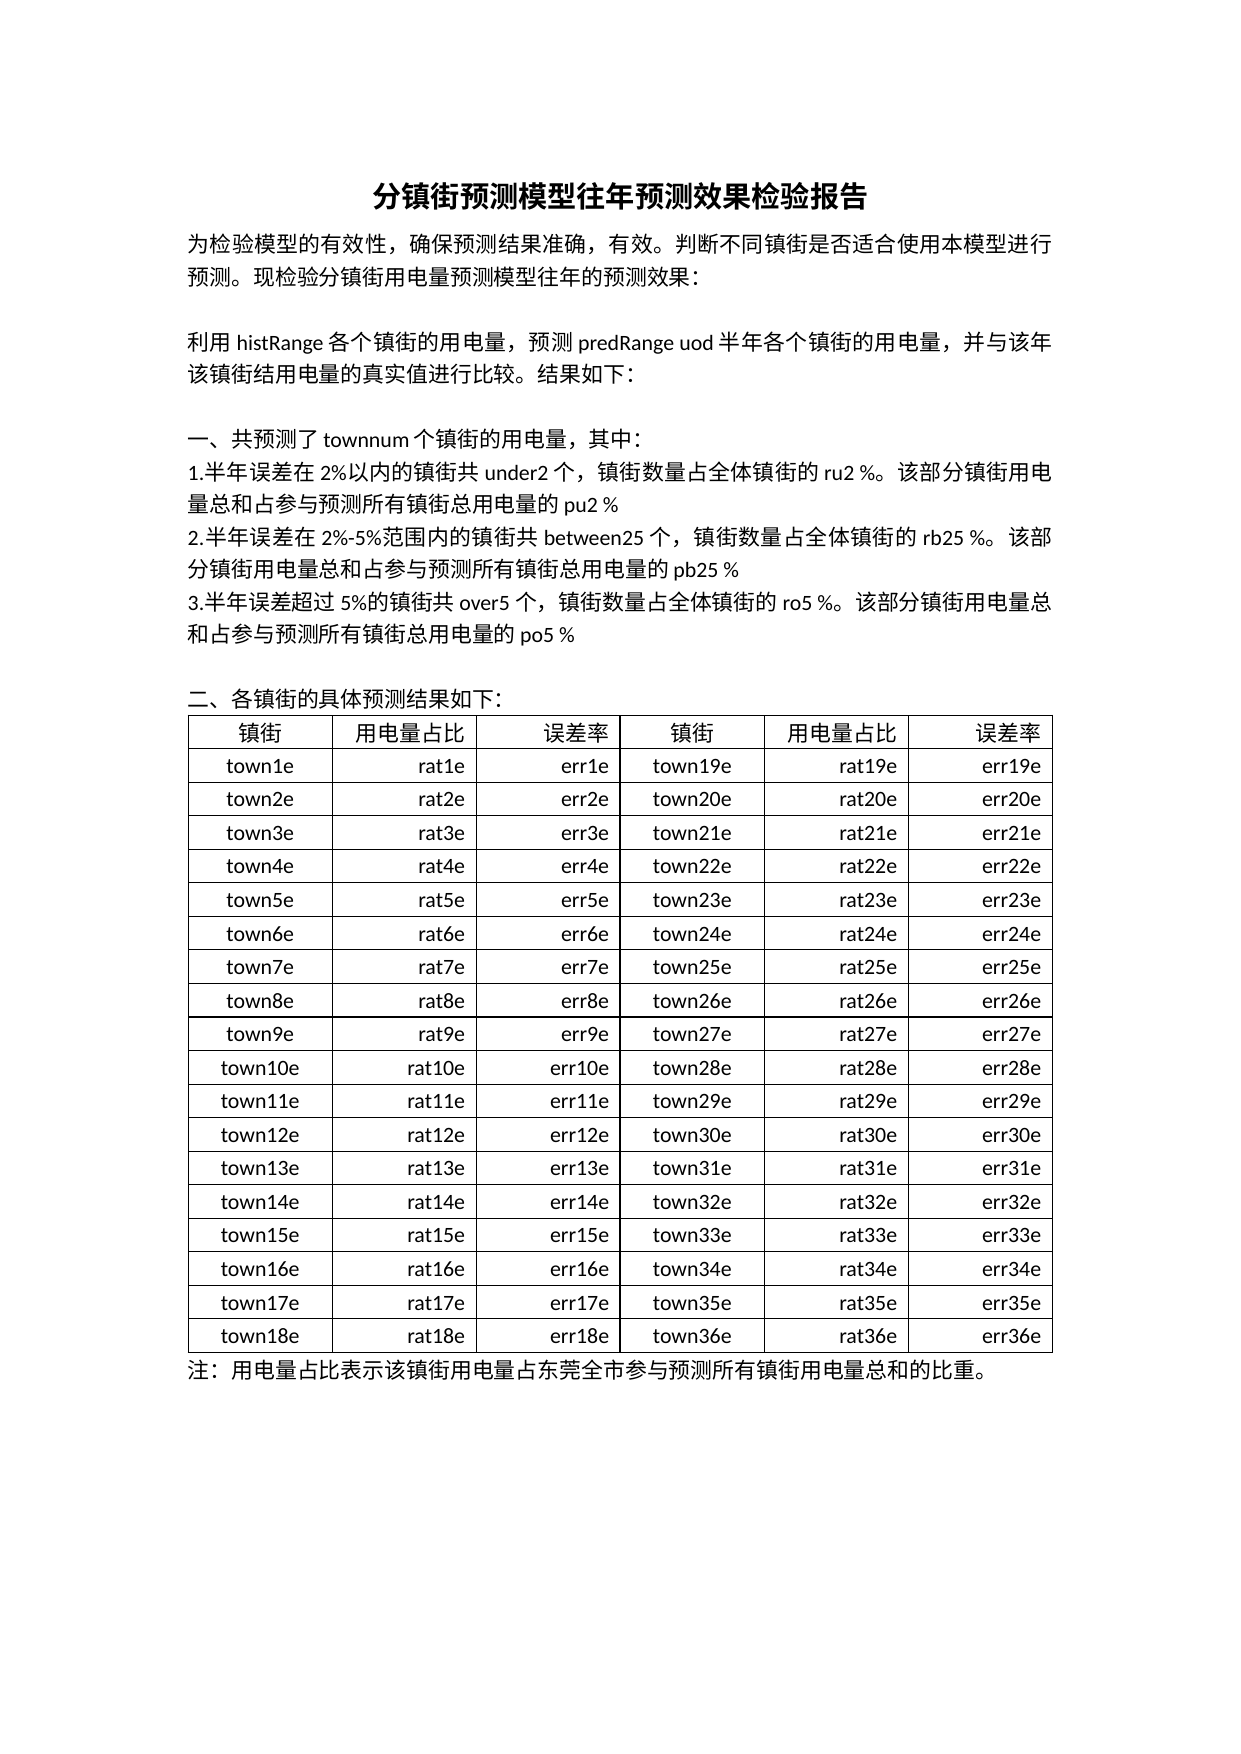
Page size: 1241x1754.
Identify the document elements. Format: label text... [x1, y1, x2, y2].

table_cell err4e [477, 850, 619, 882]
table_cell rat26e [765, 984, 908, 1016]
table_cell rat8e [333, 984, 476, 1016]
table_cell rat10e [333, 1051, 476, 1083]
table_cell town33e [621, 1219, 764, 1251]
table_cell err17e [477, 1286, 619, 1318]
table_cell town12e [189, 1118, 332, 1151]
table_cell rat25e [765, 950, 908, 983]
text 2.半年误差在2%-5%范围内的镇街共between25个，镇街数量占全体镇街的rb25 %。该部分镇街用电量总和占参与预测所有镇街总用电量的pb25 % [187, 519, 1053, 584]
table_cell err10e [477, 1051, 619, 1083]
table_cell rat22e [765, 850, 908, 882]
table_cell rat12e [333, 1118, 476, 1151]
table_cell town30e [621, 1118, 764, 1151]
text 二、各镇街的具体预测结果如下： [187, 682, 1053, 714]
table_cell err28e [909, 1051, 1052, 1083]
table_cell rat21e [765, 816, 908, 849]
table_cell rat31e [765, 1152, 908, 1184]
table_header 误差率 [477, 716, 619, 748]
table_cell town6e [189, 917, 332, 949]
table_header 用电量占比 [333, 716, 476, 748]
table_cell err20e [909, 783, 1052, 815]
table_cell err18e [477, 1319, 619, 1352]
table_cell err9e [477, 1018, 619, 1050]
table_cell town25e [621, 950, 764, 983]
table_cell err30e [909, 1118, 1052, 1151]
table_cell err32e [909, 1185, 1052, 1218]
text 利用histRange各个镇街的用电量，预测predRange uod半年各个镇街的用电量，并与该年该镇街结用电量的真实值进行比较。结果如下： [187, 324, 1053, 389]
table_cell rat17e [333, 1286, 476, 1318]
table_cell rat2e [333, 783, 476, 815]
table_cell rat18e [333, 1319, 476, 1352]
table_cell err27e [909, 1018, 1052, 1050]
text 分镇街预测模型往年预测效果检验报告 [187, 162, 1053, 227]
table_cell town3e [189, 816, 332, 849]
table_cell err11e [477, 1085, 619, 1117]
table_cell err15e [477, 1219, 619, 1251]
table_cell town7e [189, 950, 332, 983]
table_cell err12e [477, 1118, 619, 1151]
table_cell err7e [477, 950, 619, 983]
table_cell town23e [621, 883, 764, 916]
table_cell town16e [189, 1252, 332, 1285]
table_cell err36e [909, 1319, 1052, 1352]
table_cell err6e [477, 917, 619, 949]
table_cell rat14e [333, 1185, 476, 1218]
table_cell town36e [621, 1319, 764, 1352]
table_cell town17e [189, 1286, 332, 1318]
table_cell town26e [621, 984, 764, 1016]
table_cell err25e [909, 950, 1052, 983]
table_cell err5e [477, 883, 619, 916]
table_cell town21e [621, 816, 764, 849]
table_cell town13e [189, 1152, 332, 1184]
text 为检验模型的有效性，确保预测结果准确，有效。判断不同镇街是否适合使用本模型进行预测。现检验分镇街用电量预测模型往年的预测效果： [187, 227, 1053, 292]
text 3.半年误差超过5%的镇街共over5 个，镇街数量占全体镇街的ro5 %。该部分镇街用电量总和占参与预测所有镇街总用电量的po5 % [187, 584, 1053, 649]
table_header 镇街 [621, 716, 764, 748]
table_cell town14e [189, 1185, 332, 1218]
table_cell rat1e [333, 749, 476, 782]
table_cell town29e [621, 1085, 764, 1117]
table_cell err3e [477, 816, 619, 849]
table_cell town18e [189, 1319, 332, 1352]
table_cell town24e [621, 917, 764, 949]
table_cell rat16e [333, 1252, 476, 1285]
table_cell town4e [189, 850, 332, 882]
table_header 镇街 [189, 716, 332, 748]
text 注：用电量占比表示该镇街用电量占东莞全市参与预测所有镇街用电量总和的比重。 [187, 1353, 1053, 1385]
table_cell err22e [909, 850, 1052, 882]
table_cell rat6e [333, 917, 476, 949]
table_cell err19e [909, 749, 1052, 782]
table_cell rat28e [765, 1051, 908, 1083]
table_cell rat36e [765, 1319, 908, 1352]
table_cell town5e [189, 883, 332, 916]
table_cell err26e [909, 984, 1052, 1016]
table_cell town20e [621, 783, 764, 815]
table_cell rat3e [333, 816, 476, 849]
table_cell town27e [621, 1018, 764, 1050]
text 一、共预测了townnum个镇街的用电量，其中： [187, 422, 1053, 454]
table_cell rat20e [765, 783, 908, 815]
table_cell rat9e [333, 1018, 476, 1050]
table_cell err23e [909, 883, 1052, 916]
table_cell rat15e [333, 1219, 476, 1251]
table_cell rat19e [765, 749, 908, 782]
table_cell town10e [189, 1051, 332, 1083]
table_cell err13e [477, 1152, 619, 1184]
table_cell rat33e [765, 1219, 908, 1251]
table_cell rat5e [333, 883, 476, 916]
table_cell rat11e [333, 1085, 476, 1117]
table_cell err8e [477, 984, 619, 1016]
table_cell err34e [909, 1252, 1052, 1285]
table_cell rat27e [765, 1018, 908, 1050]
table_cell err21e [909, 816, 1052, 849]
table_cell town32e [621, 1185, 764, 1218]
table_cell town1e [189, 749, 332, 782]
table_cell err1e [477, 749, 619, 782]
table_cell rat4e [333, 850, 476, 882]
table_cell town8e [189, 984, 332, 1016]
table_cell rat35e [765, 1286, 908, 1318]
table_cell err31e [909, 1152, 1052, 1184]
table_header 误差率 [909, 716, 1052, 748]
table_cell town31e [621, 1152, 764, 1184]
table_cell rat34e [765, 1252, 908, 1285]
table_cell rat7e [333, 950, 476, 983]
table_cell err35e [909, 1286, 1052, 1318]
table_cell err24e [909, 917, 1052, 949]
table_cell town2e [189, 783, 332, 815]
table_cell err2e [477, 783, 619, 815]
table_cell rat29e [765, 1085, 908, 1117]
table_cell err16e [477, 1252, 619, 1285]
table_cell town19e [621, 749, 764, 782]
table_cell rat13e [333, 1152, 476, 1184]
table_cell town9e [189, 1018, 332, 1050]
table_cell town35e [621, 1286, 764, 1318]
table_cell rat23e [765, 883, 908, 916]
table_cell rat30e [765, 1118, 908, 1151]
table_cell err29e [909, 1085, 1052, 1117]
table_cell rat24e [765, 917, 908, 949]
table_cell town15e [189, 1219, 332, 1251]
table_header 用电量占比 [765, 716, 908, 748]
table_cell town22e [621, 850, 764, 882]
table_cell town28e [621, 1051, 764, 1083]
text 1.半年误差在2%以内的镇街共under2个，镇街数量占全体镇街的ru2 %。该部分镇街用电量总和占参与预测所有镇街总用电量的pu2 % [187, 454, 1053, 519]
table_cell town34e [621, 1252, 764, 1285]
table_cell err33e [909, 1219, 1052, 1251]
table_cell town11e [189, 1085, 332, 1117]
table_cell rat32e [765, 1185, 908, 1218]
table_cell err14e [477, 1185, 619, 1218]
